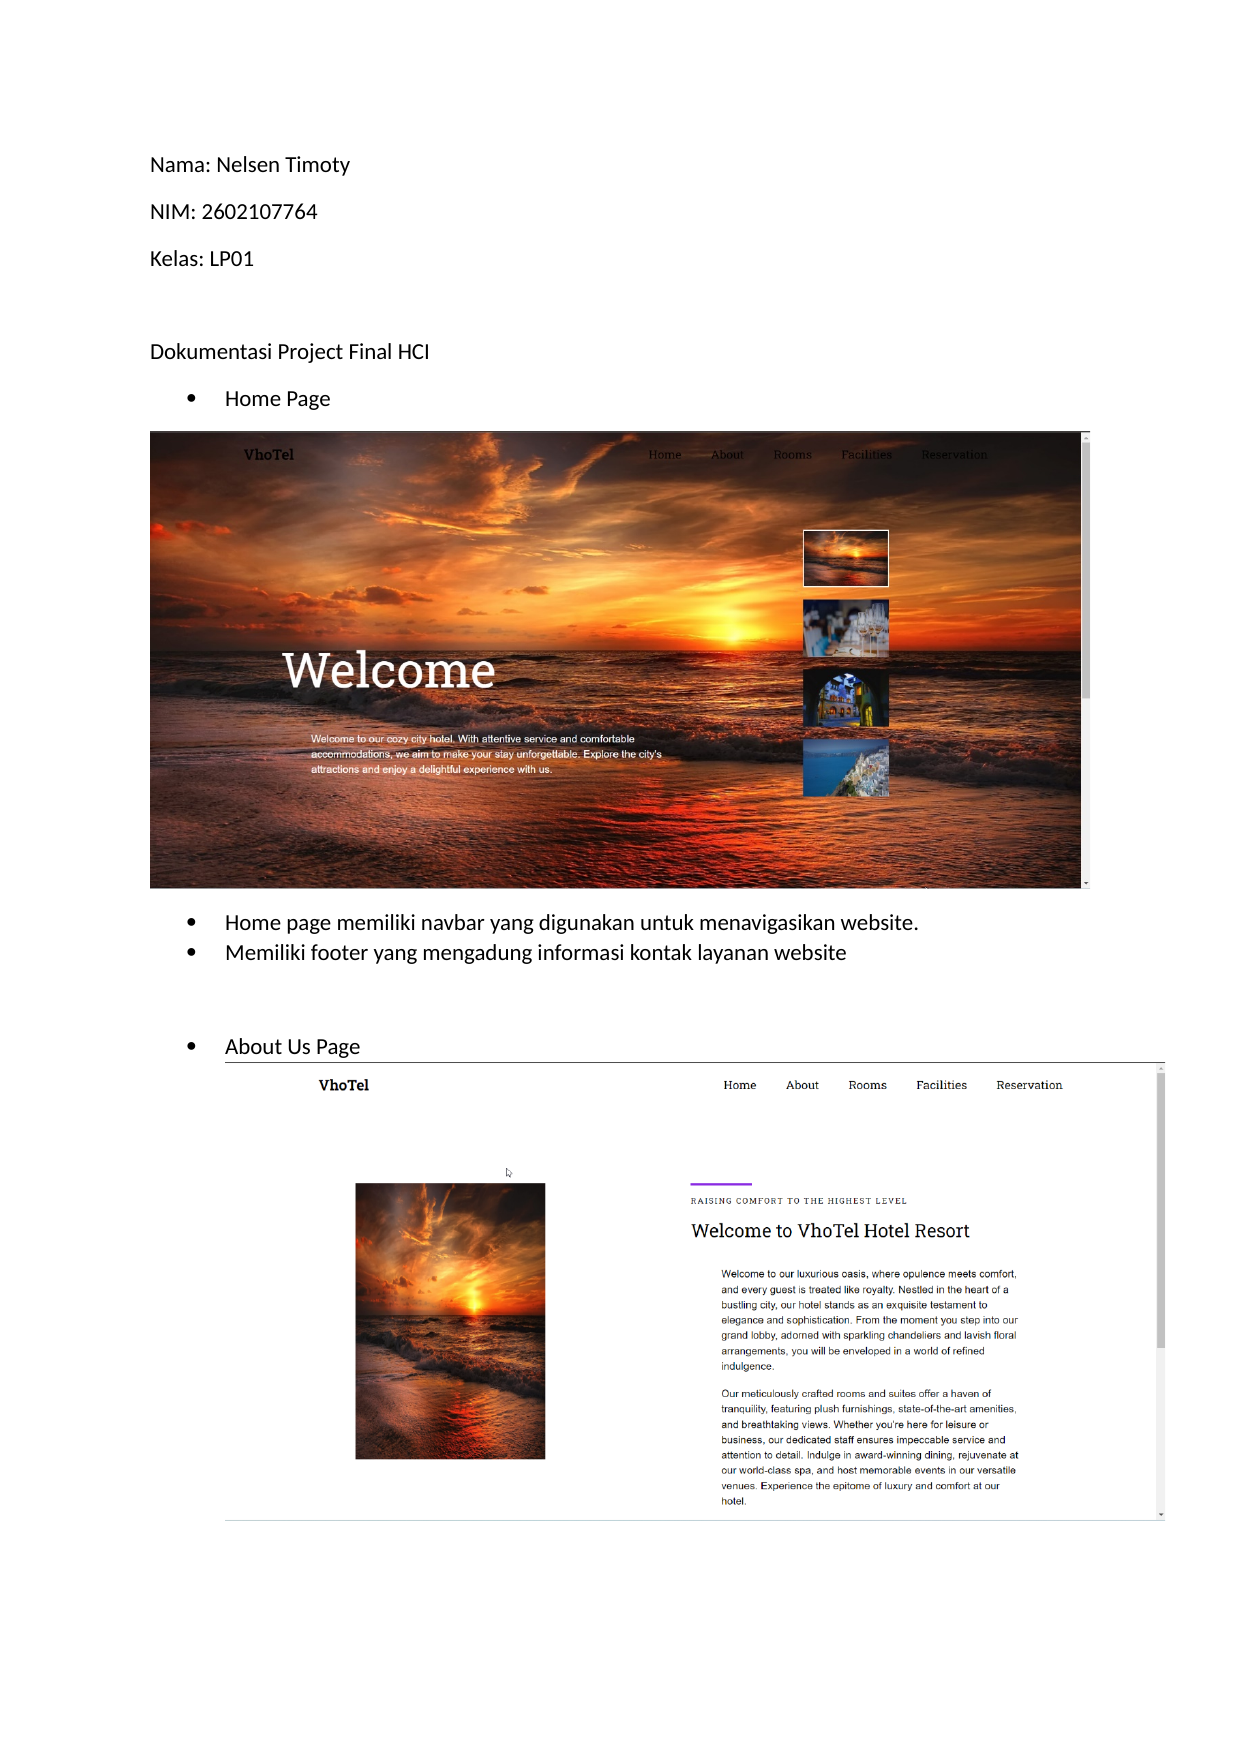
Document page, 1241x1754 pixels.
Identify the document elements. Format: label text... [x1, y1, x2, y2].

list Home Page [187, 384, 1090, 412]
text Kelas: LP01 [150, 244, 1090, 272]
text Dokumentasi Project Final HCI [150, 337, 1090, 366]
list About Us Page [187, 1032, 1090, 1060]
list Memiliki footer yang mengadung informasi kontak layanan website [187, 938, 1090, 966]
list Home page memiliki navbar yang digunakan untuk menavigasikan website. [187, 908, 1090, 936]
picture [150, 431, 1091, 889]
picture [225, 1062, 1166, 1521]
text NIM: 2602107764 [150, 197, 1090, 225]
text Nama: Nelsen Timoty [150, 150, 1090, 178]
